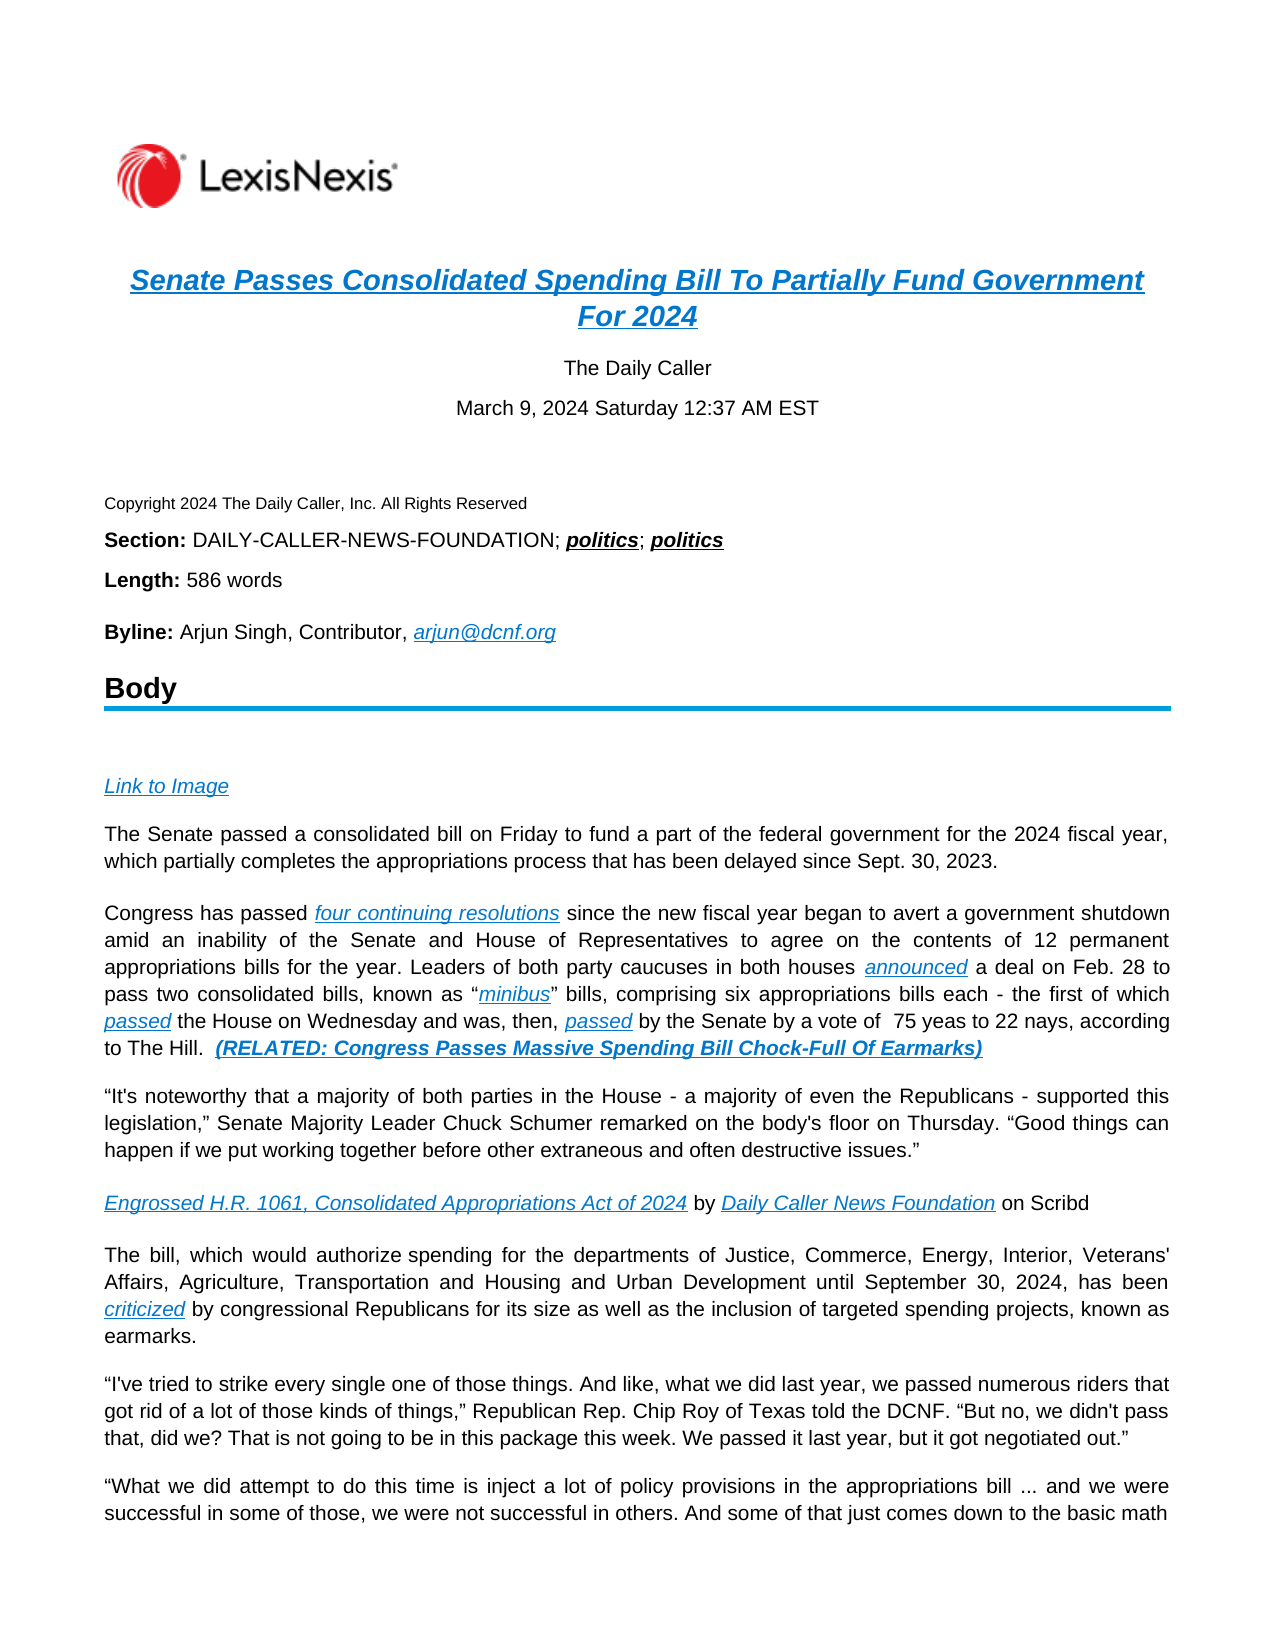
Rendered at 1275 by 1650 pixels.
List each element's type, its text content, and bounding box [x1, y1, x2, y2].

text March 9, 2024 Saturday 12:37 AM EST [104, 393, 1171, 420]
text Congress has passed four continuing resolutions since the new fiscal year began to avert a government shutdown amid an inability of the Senate and House of Representatives to agree on the contents of 12 permanent appropriations bills for the year. Leaders of both party caucuses in both houses announced a deal on Feb. 28 to pass two consolidated bills, known as “minibus” bills, comprising six appropriations bills each - the first of which passed the House on Wednesday and was, then, passed by the Senate by a vote of 75 yeas to 22 nays, according to The Hill. (RELATED: Congress Passes Massive Spending Bill Chock-Full Of Earmarks) [104, 898, 1171, 1060]
text Byline: Arjun Singh, Contributor, arjun@dcnf.org [104, 617, 1171, 644]
text Copyright 2024 The Daily Caller, Inc. All Rights Reserved [104, 461, 1171, 513]
text The bill, which would authorize spending for the departments of Justice, Commerce, Energy, Interior, Veterans' Affairs, Agriculture, Transportation and Housing and Urban Development until September 30, 2024, has been criticized by congressional Republicans for its size as well as the inclusion of targeted spending projects, known as earmarks. [104, 1239, 1171, 1348]
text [104, 1471, 1171, 1525]
text Link to Image [104, 771, 1171, 798]
subtitle Senate Passes Consolidated Spending Bill To Partially Fund Government For 2024 [104, 261, 1171, 332]
text Engrossed H.R. 1061, Consolidated Appropriations Act of 2024 by Daily Caller News Foundation on Scribd [104, 1187, 1171, 1214]
picture [104, 144, 412, 208]
text Section: DAILY-CALLER-NEWS-FOUNDATION; politics; politics [104, 525, 1171, 552]
text The Daily Caller [104, 353, 1171, 380]
text Length: 586 words [104, 565, 1171, 592]
text The Senate passed a consolidated bill on Friday to fund a part of the federal government for the 2024 fiscal year, which partially completes the appropriations process that has been delayed since Sept. 30, 2023. [104, 818, 1171, 873]
text “It's noteworthy that a majority of both parties in the House - a majority of even the Republicans - supported this legislation,” Senate Majority Leader Chuck Schumer remarked on the body's floor on Thursday. “Good things can happen if we put working together before other extraneous and often destructive issues.” [104, 1081, 1171, 1162]
text Body [104, 669, 1171, 704]
text “I've tried to strike every single one of those things. And like, what we did last year, we passed numerous riders that got rid of a lot of those kinds of things,” Republican Rep. Chip Roy of Texas told the DCNF. “But no, we didn't pass that, did we? That is not going to be in this package this week. We passed it last year, but it got negotiated out.” [104, 1368, 1171, 1450]
